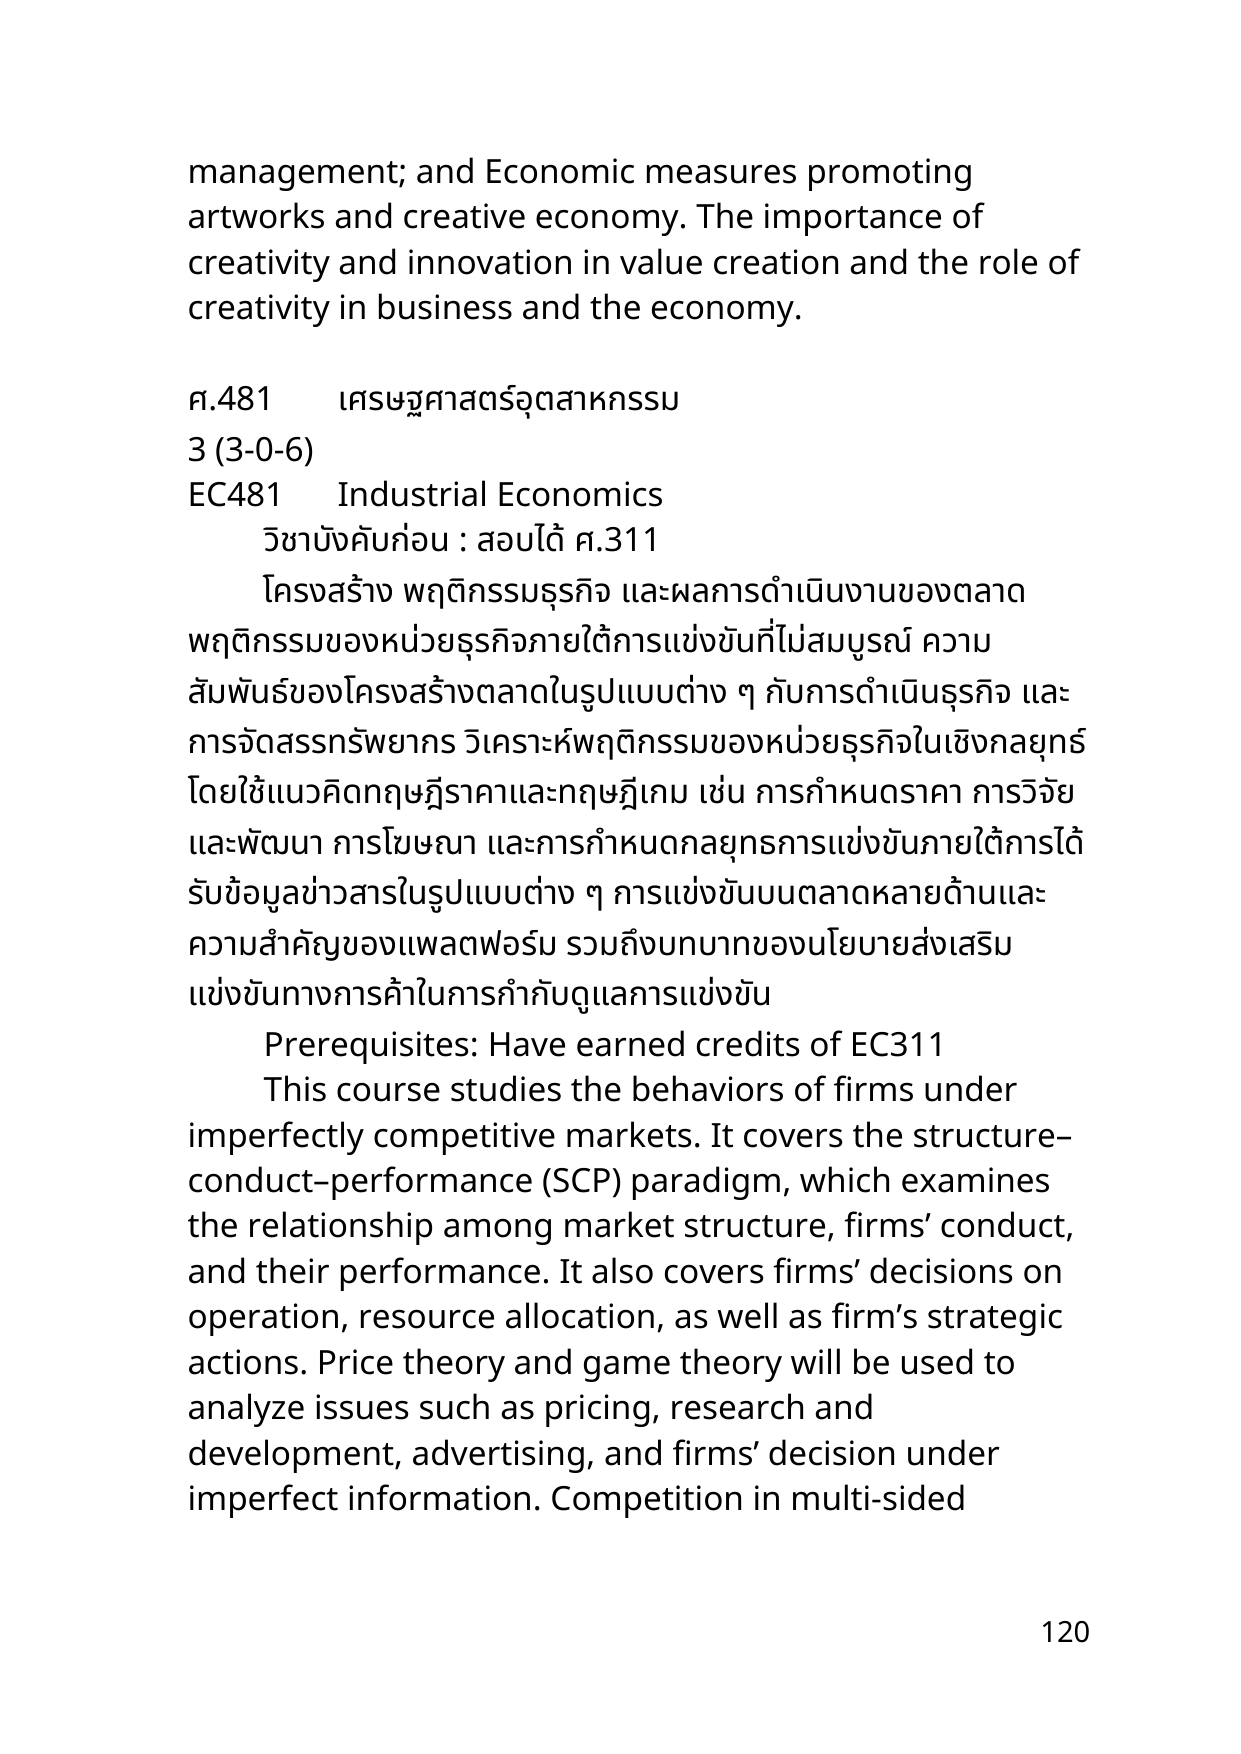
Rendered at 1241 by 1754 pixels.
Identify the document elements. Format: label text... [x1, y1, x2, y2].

text โครงสร้าง พฤติกรรมธุรกิจ และผลการดำเนินงานของตลาด พฤติกรรมของหน่วยธุรกิจภายใต้การแข่งขันที่ไม่สมบูรณ์ ความสัมพันธ์ของโครงสร้างตลาดในรูปแบบต่าง ๆ กับการดำเนินธุรกิจ และการจัดสรรทรัพยากร วิเคราะห์พฤติกรรมของหน่วยธุรกิจในเชิงกลยุทธ์ โดยใช้แนวคิดทฤษราคาและเกม เช่น การกำหนดราคา การวิจัยและพัฒนา การโฆษณา และการกำหนดกลยุทธการแข่งขันภายใต้การได้รับข้อมูลข่าวสารในรูปแบบต่าง ๆ การแข่งขันบนตลาดหลายด้านและความสำคัญของแพลตฟอร์ม รวมถึงบทบาทของนโยบายส่งเสริมแข่งขันทางการค้าในการกำกับดูแลการแข่งขัน [187, 567, 1090, 1021]
text Prerequisites: EC311 [187, 1021, 1090, 1066]
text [187, 1066, 1090, 1520]
text ศ.481 เศรษฐศาสตร์อุตสาหกรรม 3 (3-0-6) [187, 375, 1090, 471]
text EC481 Industrial Economics [187, 471, 1090, 516]
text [187, 148, 1090, 329]
text วิชาบังคับก่อน : สอบได้ ศ.311 [187, 516, 1090, 567]
